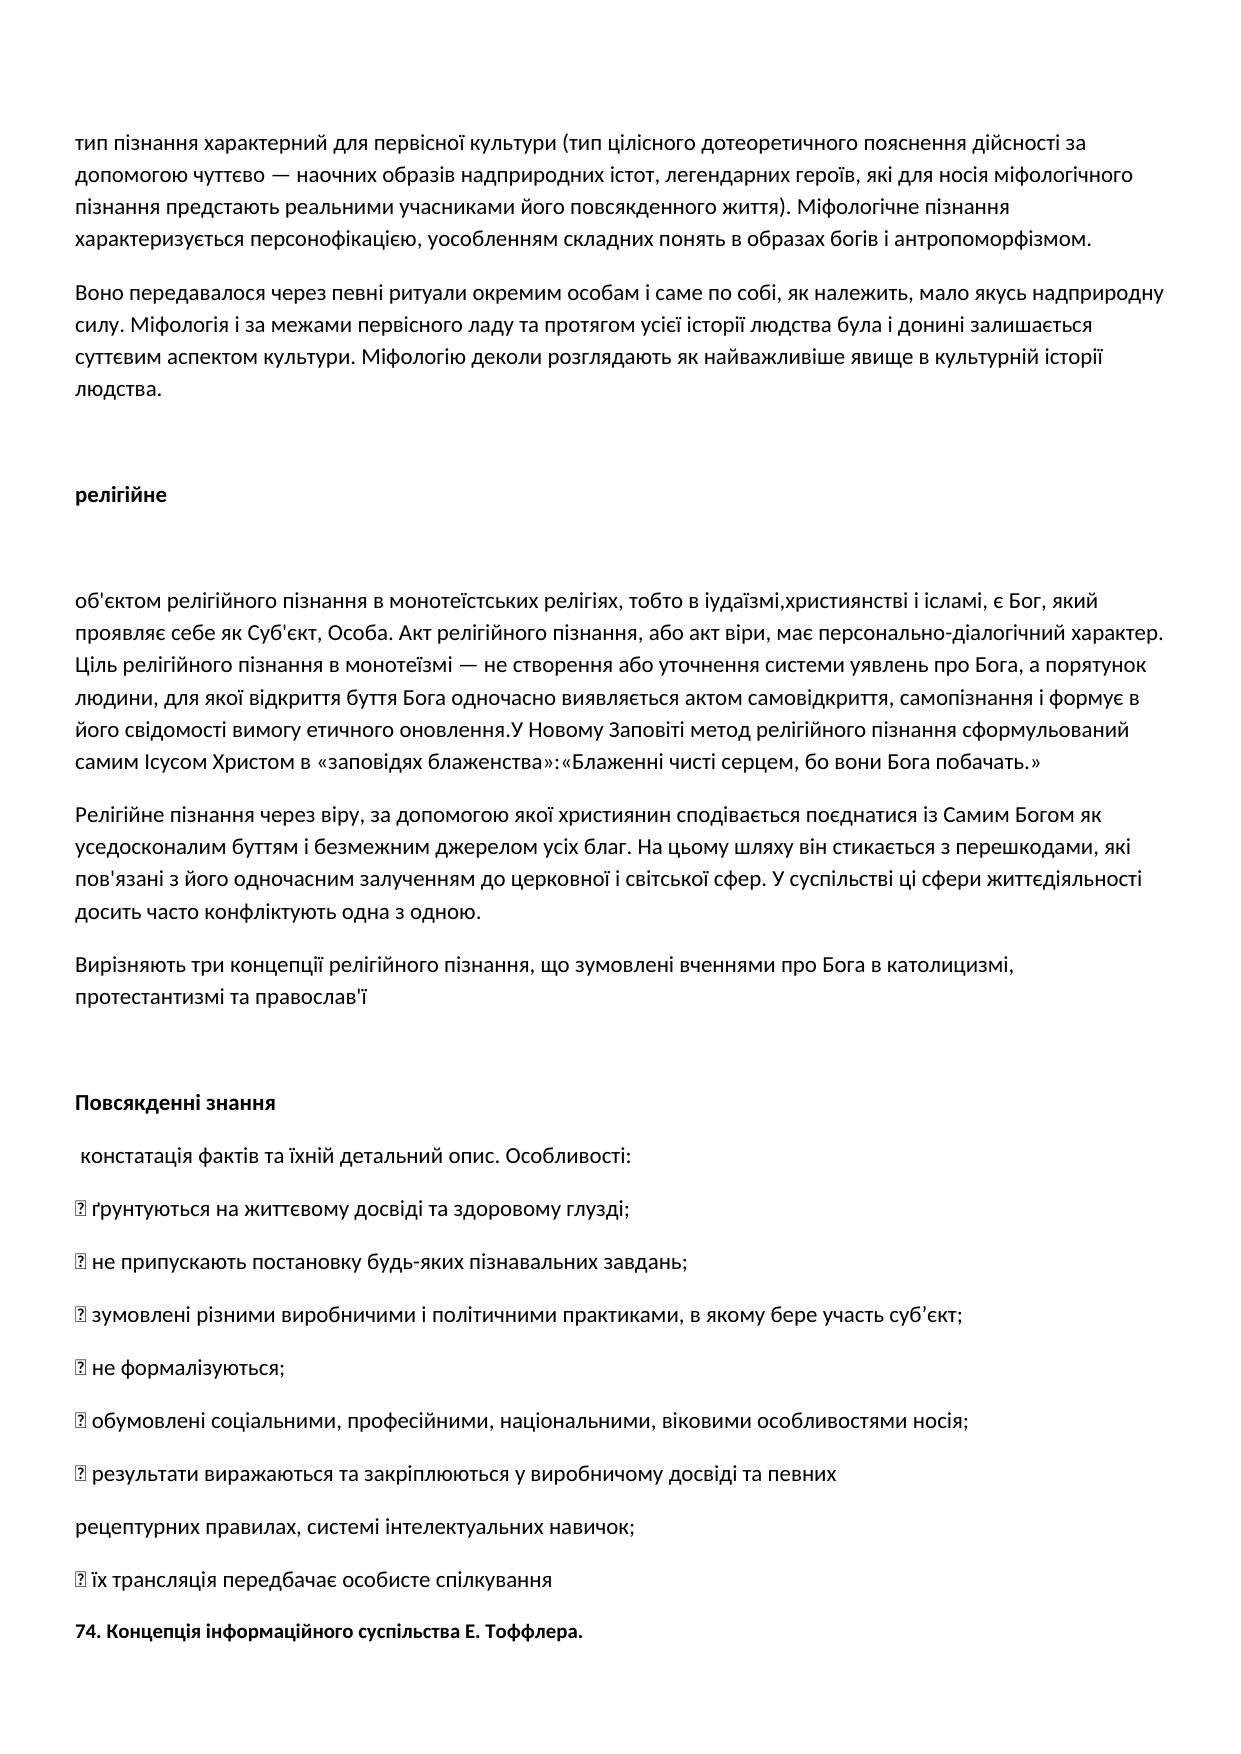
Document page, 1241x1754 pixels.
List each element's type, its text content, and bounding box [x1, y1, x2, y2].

text  ґрунтуються на життєвому досвіді та здоровому глузді; [75, 1194, 1165, 1222]
text об'єктом релігійного пізнання в монотеїстських релігіях, тобто в іудаїзмі,християнстві і ісламі, є Бог, який проявляє себе як Суб'єкт, Особа. Акт релігійного пізнання, або акт віри, має персонально-діалогічний характер. Ціль релігійного пізнання в монотеїзмі — не створення або уточнення системи уявлень про Бога, а порятунок людини, для якої відкриття буття Бога одночасно виявляється актом самовідкриття, самопізнання і формує в його свідомості вимогу етичного оновлення.У Новому Заповіті метод релігійного пізнання сформульований самим Ісусом Христом в «заповідях блаженства»:«Блаженні чисті серцем, бо вони Бога побачать.» [75, 586, 1165, 775]
text  результати виражаються та закріплюються у виробничому досвіді та певних [75, 1459, 1165, 1487]
text  їх трансляція передбачає особисте спілкування [75, 1565, 1165, 1593]
text Повсякденні знання [75, 1088, 1165, 1116]
text Вирізняють три концепції релігійного пізнання, що зумовлені вченнями про Бога в католицизмі, протестантизмі та православ'ї [75, 950, 1165, 1010]
text  не припускають постановку будь-яких пізнавальних завдань; [75, 1247, 1165, 1275]
text констатація фактів та їхній детальний опис. Особливості: [75, 1141, 1165, 1169]
text  зумовлені різними виробничими і політичними практиками, в якому бере участь суб’єкт; [75, 1300, 1165, 1328]
text 74. Концепція інформаційного суспільства Е. Тоффлера. [75, 1618, 1165, 1644]
text  не формалізуються; [75, 1353, 1165, 1381]
text  обумовлені соціальними, професійними, національними, віковими особливостями носія; [75, 1406, 1165, 1434]
text релігійне [75, 480, 1165, 508]
text рецептурних правилах, системі інтелектуальних навичок; [75, 1512, 1165, 1540]
text Релігійне пізнання через віру, за допомогою якої християнин сподівається поєднатися із Самим Богом як уседосконалим буттям і безмежним джерелом усіх благ. На цьому шляху він стикається з перешкодами, які пов'язані з його одночасним залученням до церковної і світської сфер. У суспільстві ці сфери життєдіяльності досить часто конфліктують одна з одною. [75, 800, 1165, 925]
text тип пізнання характерний для первісної культури (тип цілісного дотеоретичного пояснення дійсності за допомогою чуттєво — наочних образів надприродних істот, легендарних героїв, які для носія міфологічного пізнання предстають реальними учасниками його повсякденного життя). Міфологічне пізнання характеризується персонофікацією, уособленням складних понять в образах богів і антропоморфізмом. [75, 128, 1165, 253]
text Воно передавалося через певні ритуали окремим особам і саме по собі, як належить, мало якусь надприродну силу. Міфологія і за межами первісного ладу та протягом усієї історії людства була і донині залишається суттєвим аспектом культури. Міфологію деколи розглядають як найважливіше явище в культурній історії людства. [75, 278, 1165, 402]
